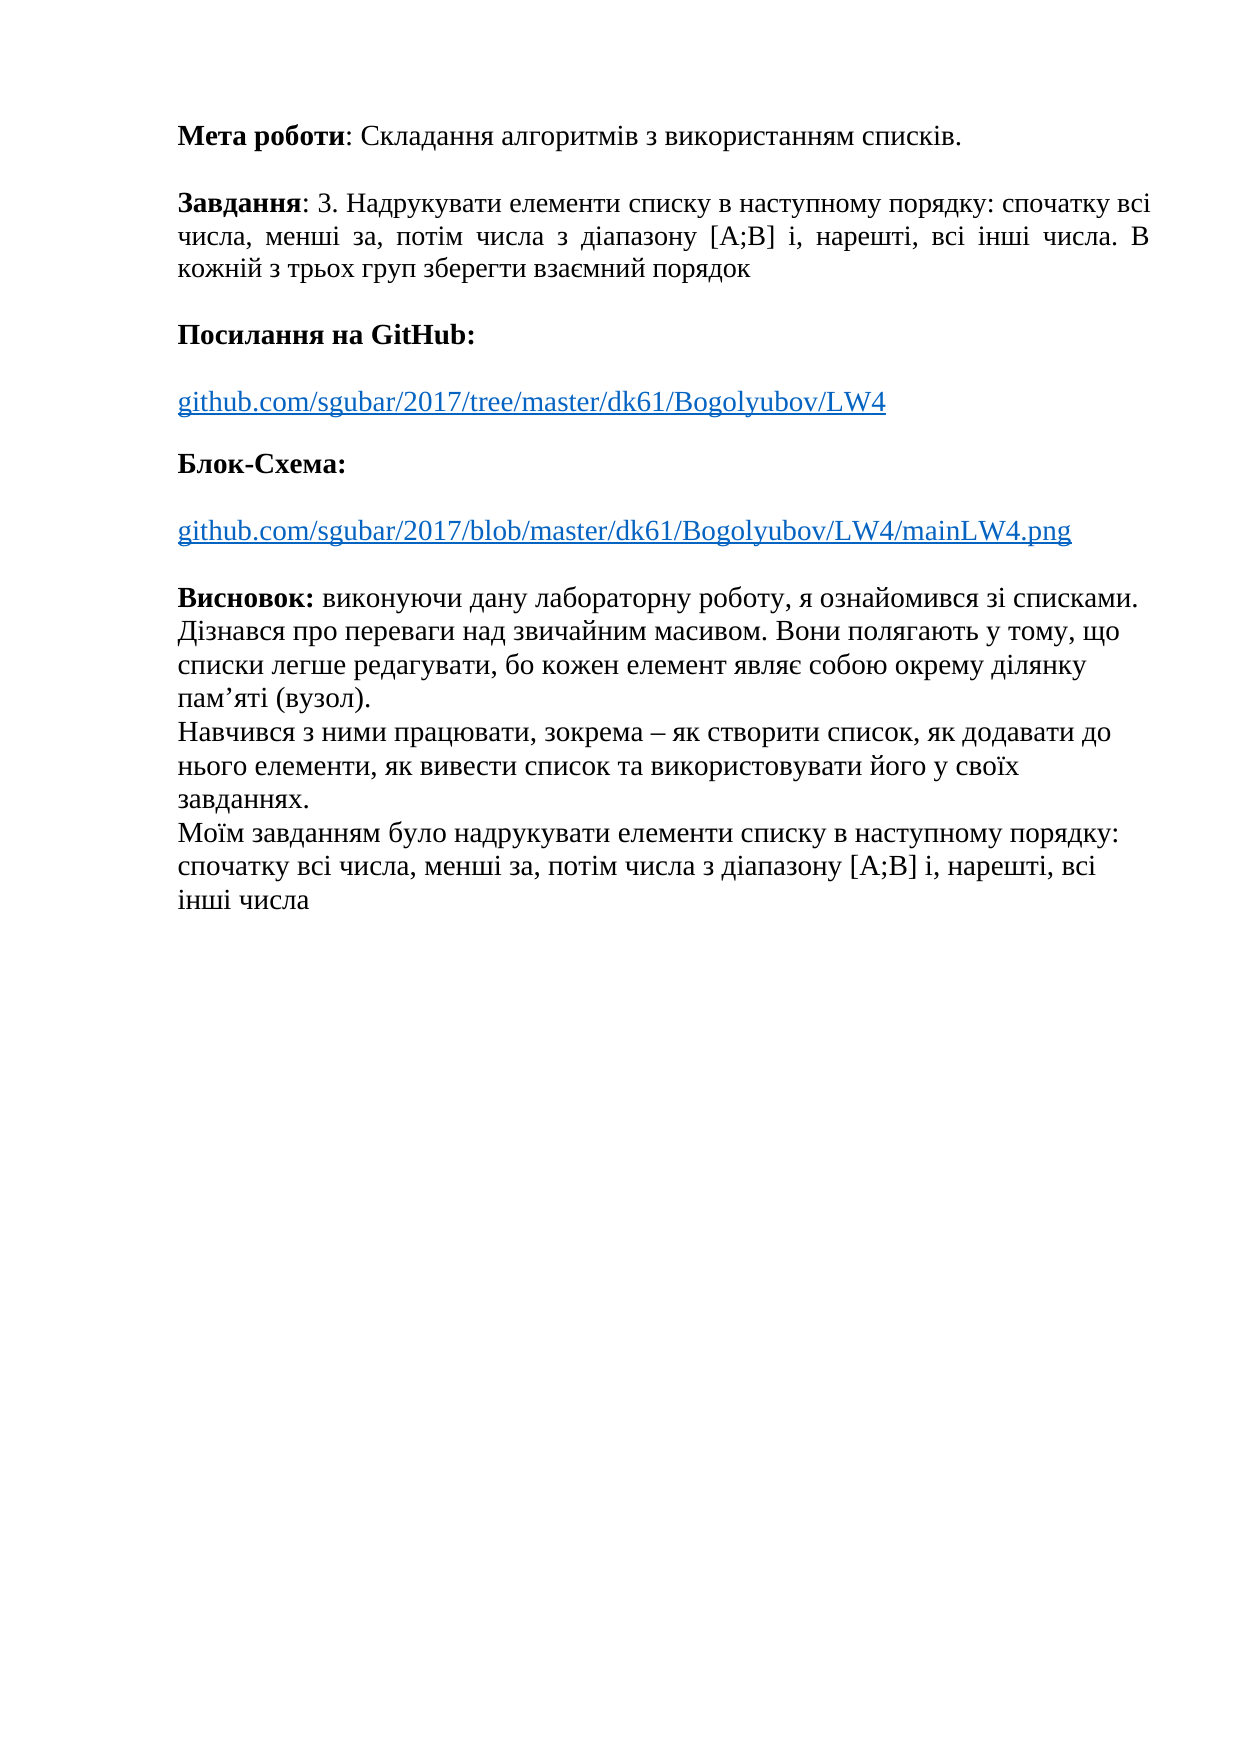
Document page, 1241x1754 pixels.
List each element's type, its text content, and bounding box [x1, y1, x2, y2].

text Блок-Схема: [177, 446, 1152, 479]
text Мета роботи: Складання алгоритмів з використанням списків. [177, 118, 1152, 152]
text github.com/sgubar/2017/blob/master/dk61/Bogolyubov/LW4/mainLW4.png [177, 513, 1152, 546]
text Навчився з ними працювати, зокрема – як створити список, як додавати до нього елементи, як вивести список та використовувати його у своїх завданнях. [177, 714, 1152, 815]
text Висновок: виконуючи дану лабораторну роботу, я ознайомився зі списками. Дізнався про переваги над звичайним масивом. Вони полягають у тому, що списки легше редагувати, бо кожен елемент являє собою окрему ділянку пам’яті (вузол). [177, 580, 1152, 714]
text Завдання: 3. Надрукувати елементи списку в наступному порядку: спочатку всі числа, менші за, потім числа з діапазону [А;В] і, нарешті, всі інші числа. В кожній з трьох груп зберегти взаємний порядок [177, 185, 1152, 283]
text Посилання на GitHub: [177, 317, 1152, 351]
text Моїм завданням було надрукувати елементи списку в наступному порядку: спочатку всі числа, менші за, потім числа з діапазону [А;В] і, нарешті, всі інші числа [177, 815, 1152, 915]
text github.com/sgubar/2017/tree/master/dk61/Bogolyubov/LW4 [177, 384, 1152, 418]
